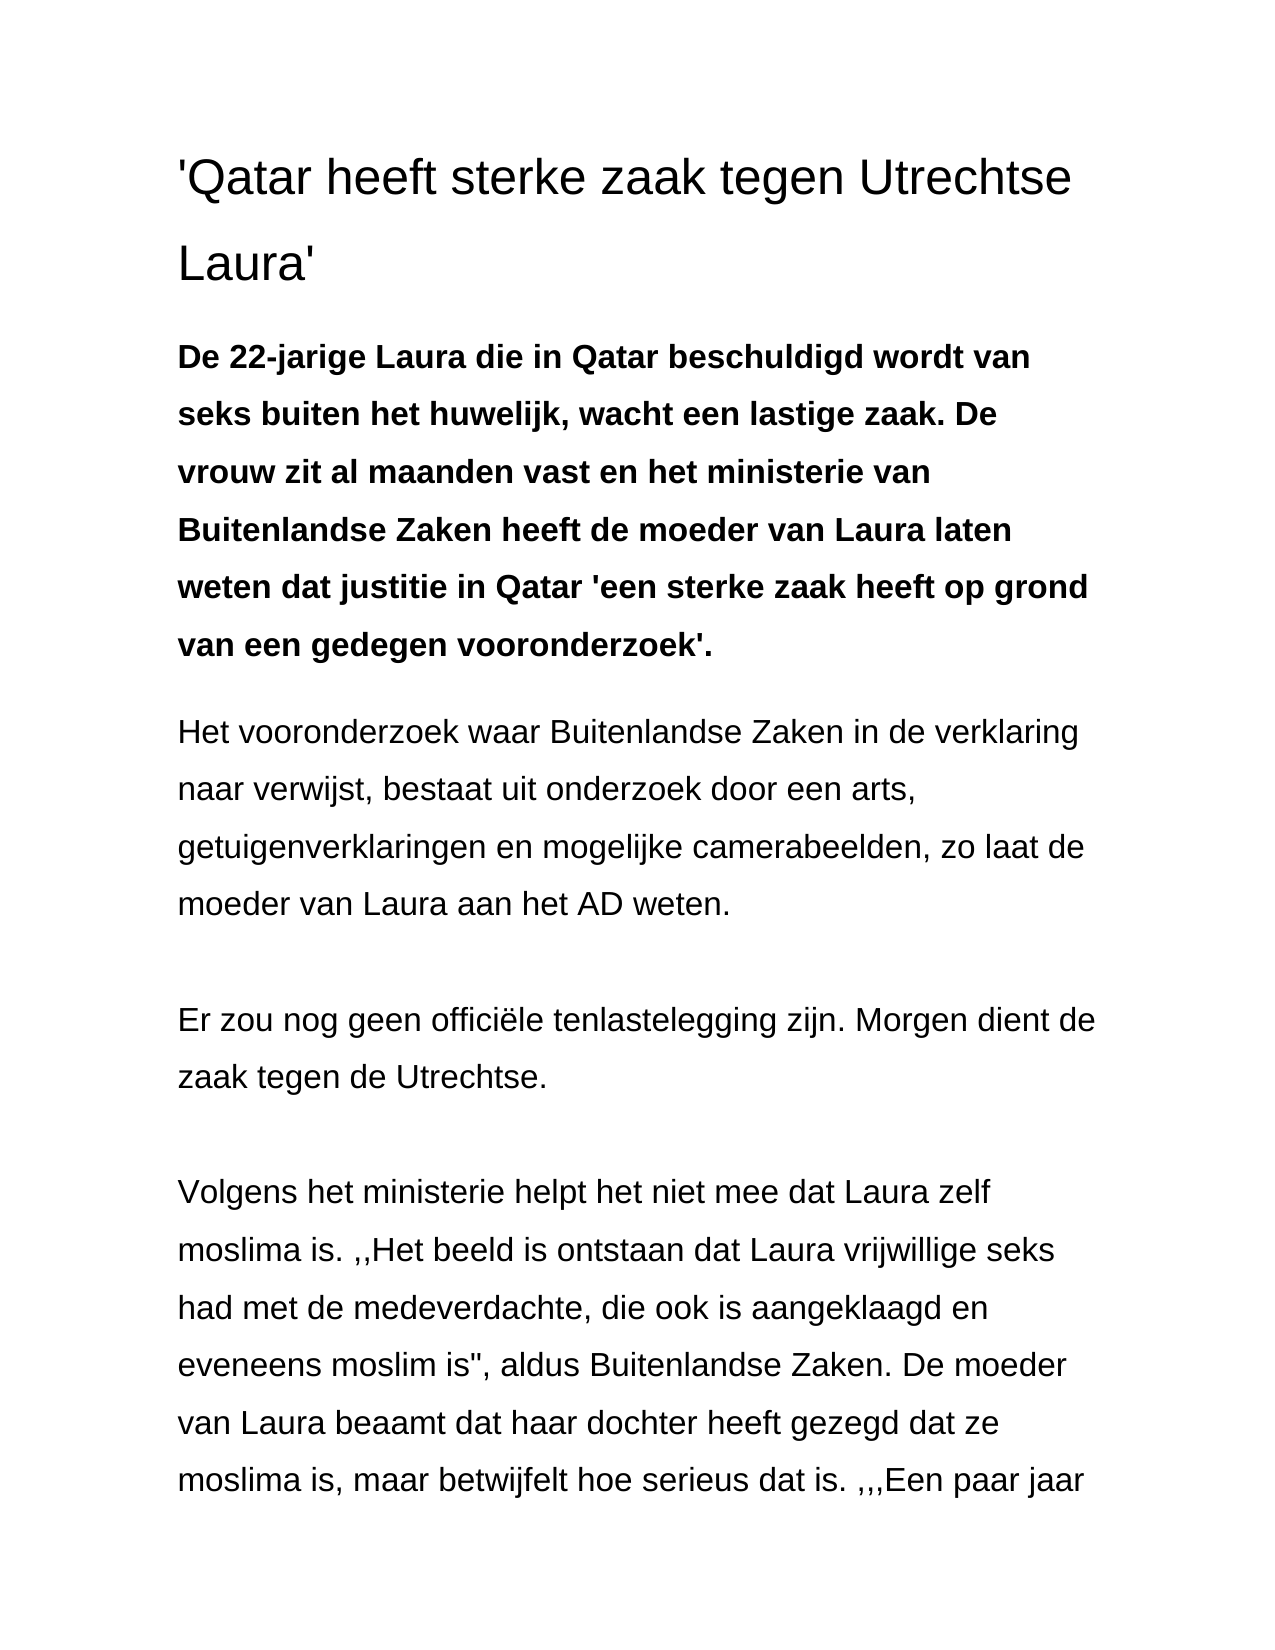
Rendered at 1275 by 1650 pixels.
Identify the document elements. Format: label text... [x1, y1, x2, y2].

text De 22-jarige Laura die in Qatar beschuldigd wordt van seks buiten het huwelijk, wacht een lastige zaak. De vrouw zit al maanden vast en het ministerie van Buitenlandse Zaken heeft de moeder van Laura laten weten dat justitie in Qatar 'een sterke zaak heeft op grond van een gedegen vooronderzoek'. [177, 337, 1098, 663]
text 'Qatar heeft sterke zaak tegen Utrechtse Laura' [177, 148, 1098, 291]
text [177, 712, 1098, 1499]
